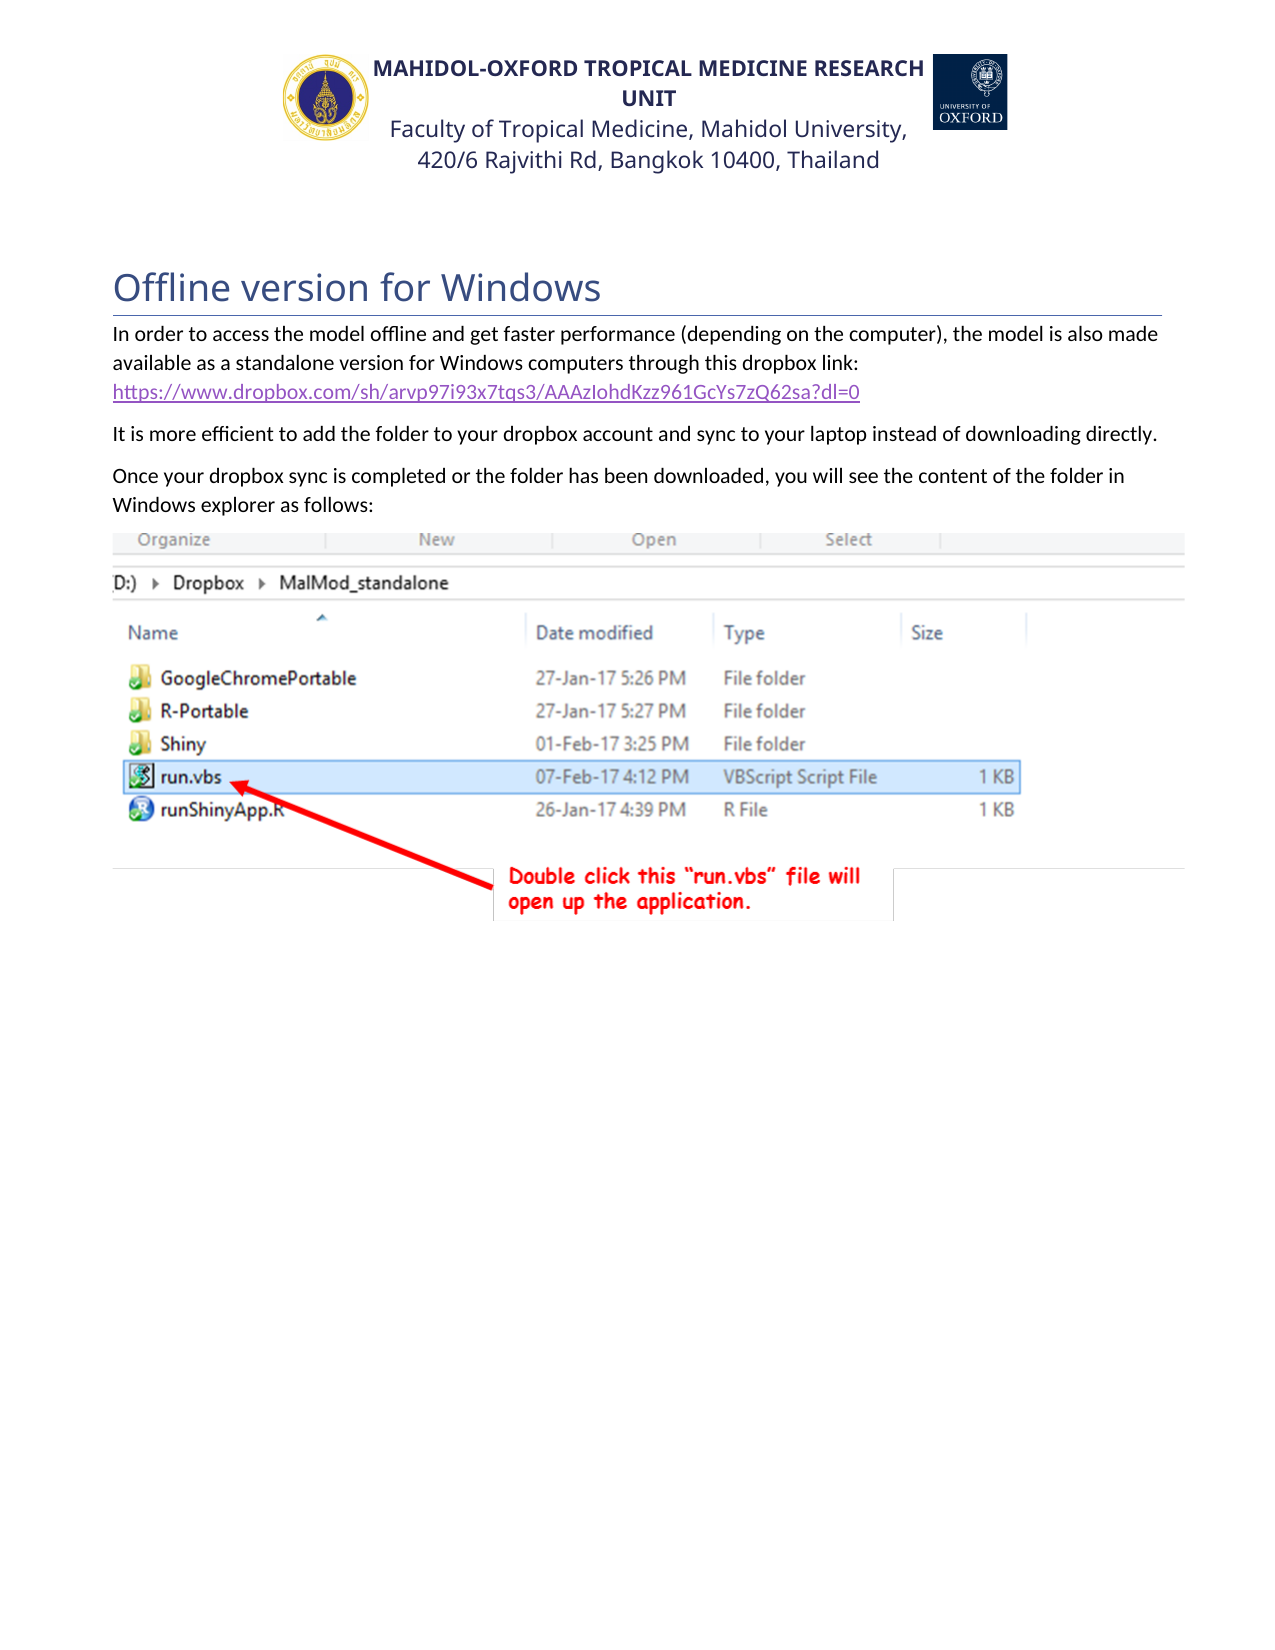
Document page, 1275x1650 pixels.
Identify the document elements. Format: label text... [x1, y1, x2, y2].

subtitle Offline version for Windows [112, 262, 1162, 316]
text In order to access the model offline and get faster performance (depending on the computer), the model is also made available as a standalone version for Windows computers through this dropbox link: https://www.dropbox.com/sh/arvp97i93x7tqs3/AAAzIohdKzz961GcYs7zQ62sa?dl=0 [112, 320, 1162, 405]
text Once your dropbox sync is completed or the folder has been downloaded, you will see the content of the folder in Windows explorer as follows: [112, 462, 1162, 518]
picture [112, 533, 1185, 926]
picture [282, 54, 369, 141]
picture [932, 54, 1008, 130]
text It is more efficient to add the folder to your dropbox account and sync to your laptop instead of downloading directly. [112, 420, 1162, 447]
